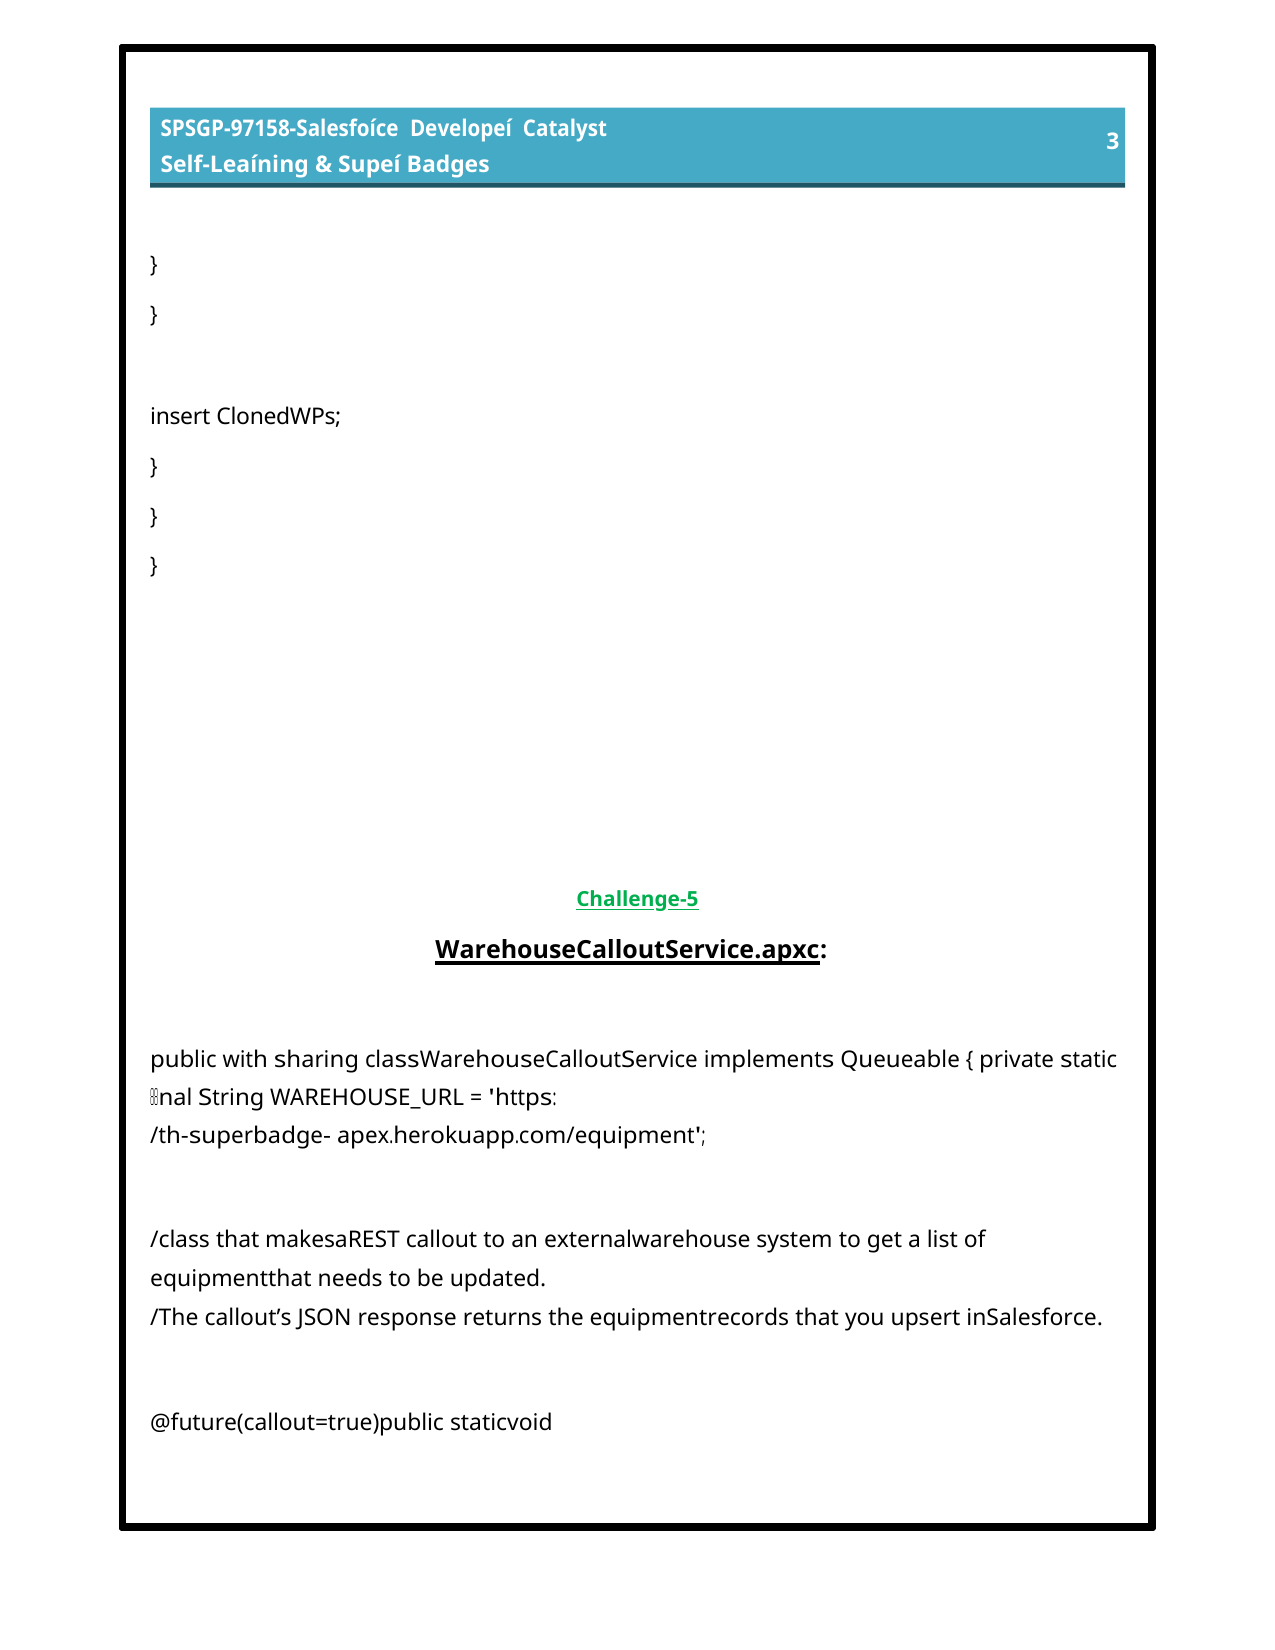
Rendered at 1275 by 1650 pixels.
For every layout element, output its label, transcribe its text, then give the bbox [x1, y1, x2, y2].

text Self-Leaíning & Supeí Badges 3 [160, 141, 1131, 181]
text @future(callout=true)public staticvoid [150, 1406, 1131, 1437]
text public with sharing classWarehouseCalloutService implements Queueable { private static nal String WAREHOUSE_URL = 'https: [150, 1043, 1131, 1112]
text } [150, 450, 1131, 481]
text /The callout’s JSON response returns the equipmentrecords that you upsert inSalesforce. [150, 1301, 1131, 1332]
text /th-superbadge- apex.herokuapp.com/equipment'; [150, 1119, 1131, 1150]
text } [150, 248, 1131, 279]
text } [150, 297, 1131, 329]
text insert ClonedWPs; [150, 400, 1131, 431]
text Challenge-5 [347, 884, 927, 913]
text SPSGP-97158-Salesfoíce Developeí Catalyst [160, 118, 1131, 141]
text WarehouseCalloutService.apxc: [347, 932, 915, 966]
text } [150, 548, 1131, 580]
text } [150, 500, 1131, 531]
text /class that makesaREST callout to an externalwarehouse system to get a list of equipmentthat needs to be updated. [150, 1223, 1131, 1293]
